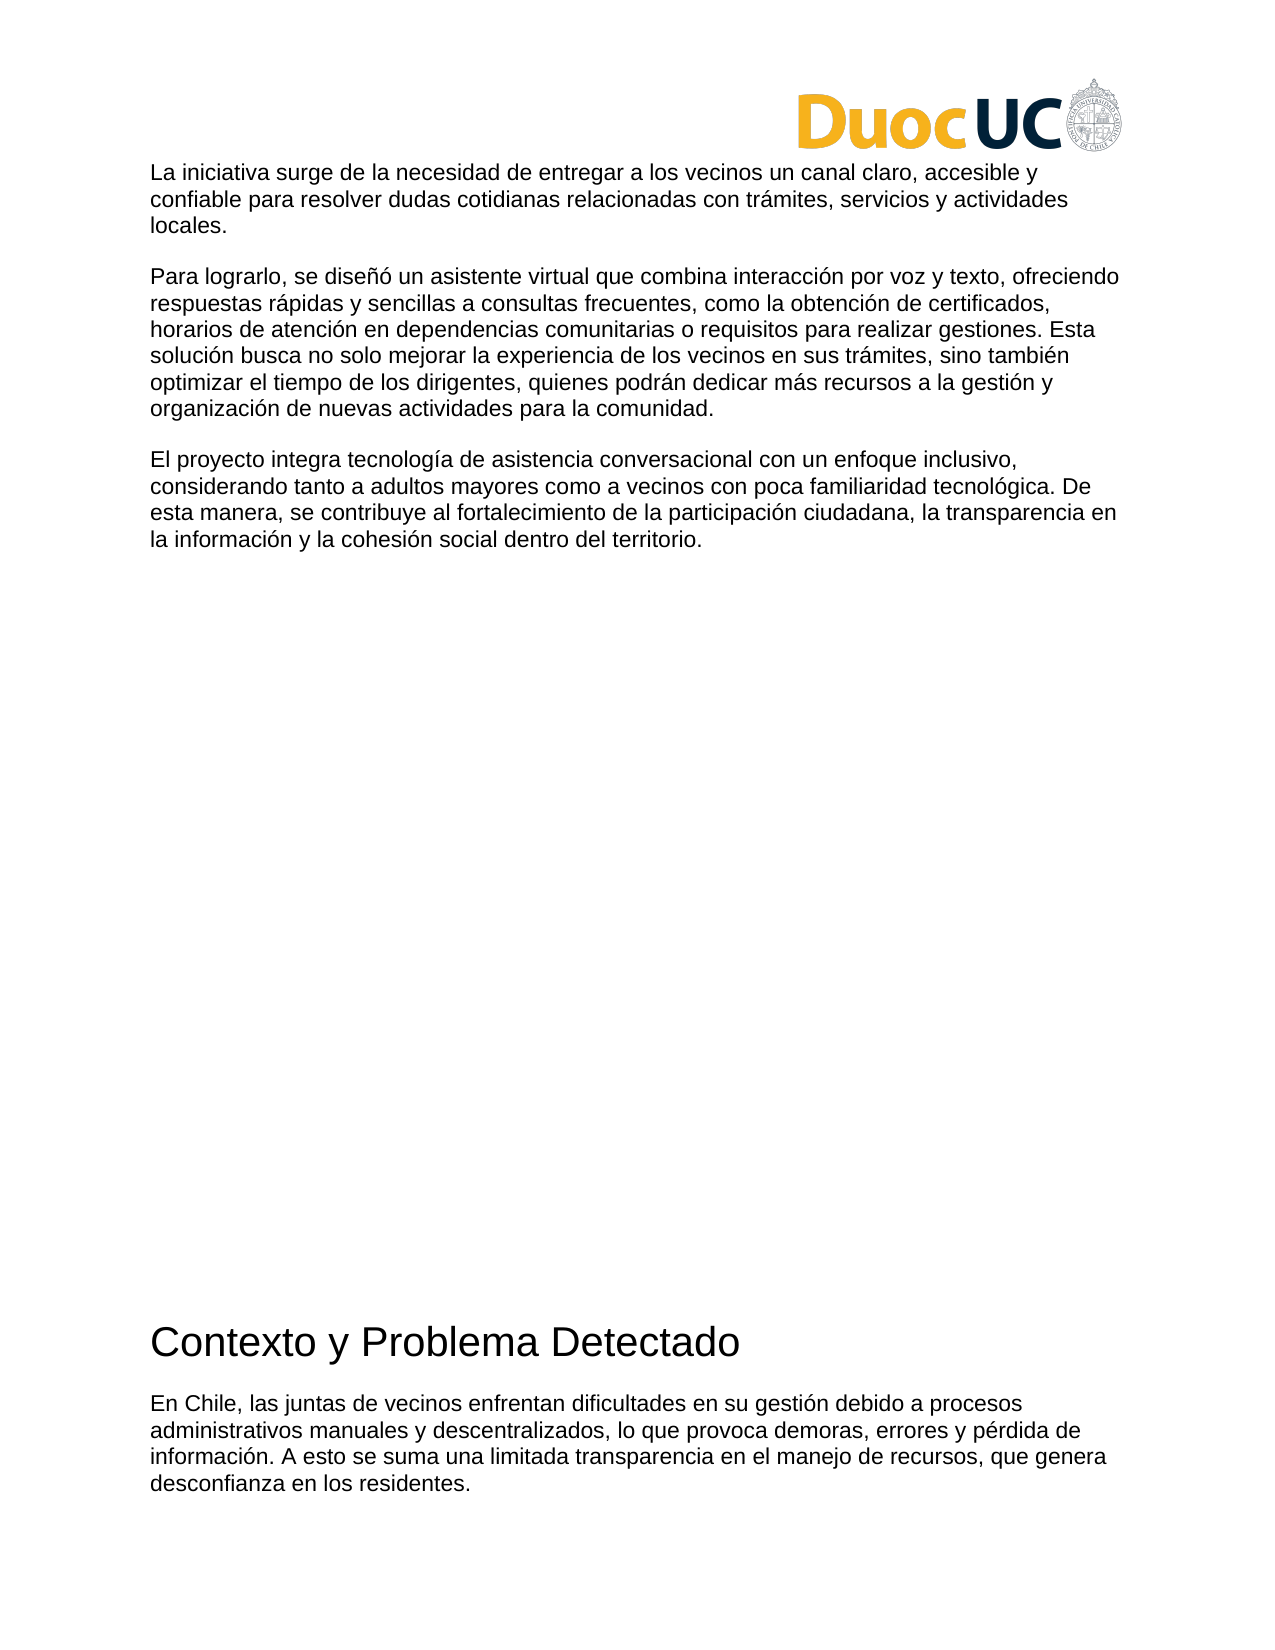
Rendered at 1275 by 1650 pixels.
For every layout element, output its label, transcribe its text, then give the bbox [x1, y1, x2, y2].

text El proyecto integra tecnología de asistencia conversacional con un enfoque inclusivo, considerando tanto a adultos mayores como a vecinos con poca familiaridad tecnológica. De esta manera, se contribuye al fortalecimiento de la participación ciudadana, la transparencia en la información y la cohesión social dentro del territorio. [150, 446, 1125, 552]
picture [794, 75, 1125, 156]
subtitle Contexto y Problema Detectado [150, 1317, 1125, 1365]
text Para lograrlo, se diseñó un asistente virtual que combina interacción por voz y texto, ofreciendo respuestas rápidas y sencillas a consultas frecuentes, como la obtención de certificados, horarios de atención en dependencias comunitarias o requisitos para realizar gestiones. Esta solución busca no solo mejorar la experiencia de los vecinos en sus trámites, sino también optimizar el tiempo de los dirigentes, quienes podrán dedicar más recursos a la gestión y organización de nuevas actividades para la comunidad. [150, 263, 1125, 421]
text En Chile, las juntas de vecinos enfrentan dificultades en su gestión debido a procesos administrativos manuales y descentralizados, lo que provoca demoras, errores y pérdida de información. A esto se suma una limitada transparencia en el manejo de recursos, que genera desconfianza en los residentes. [150, 1390, 1125, 1496]
